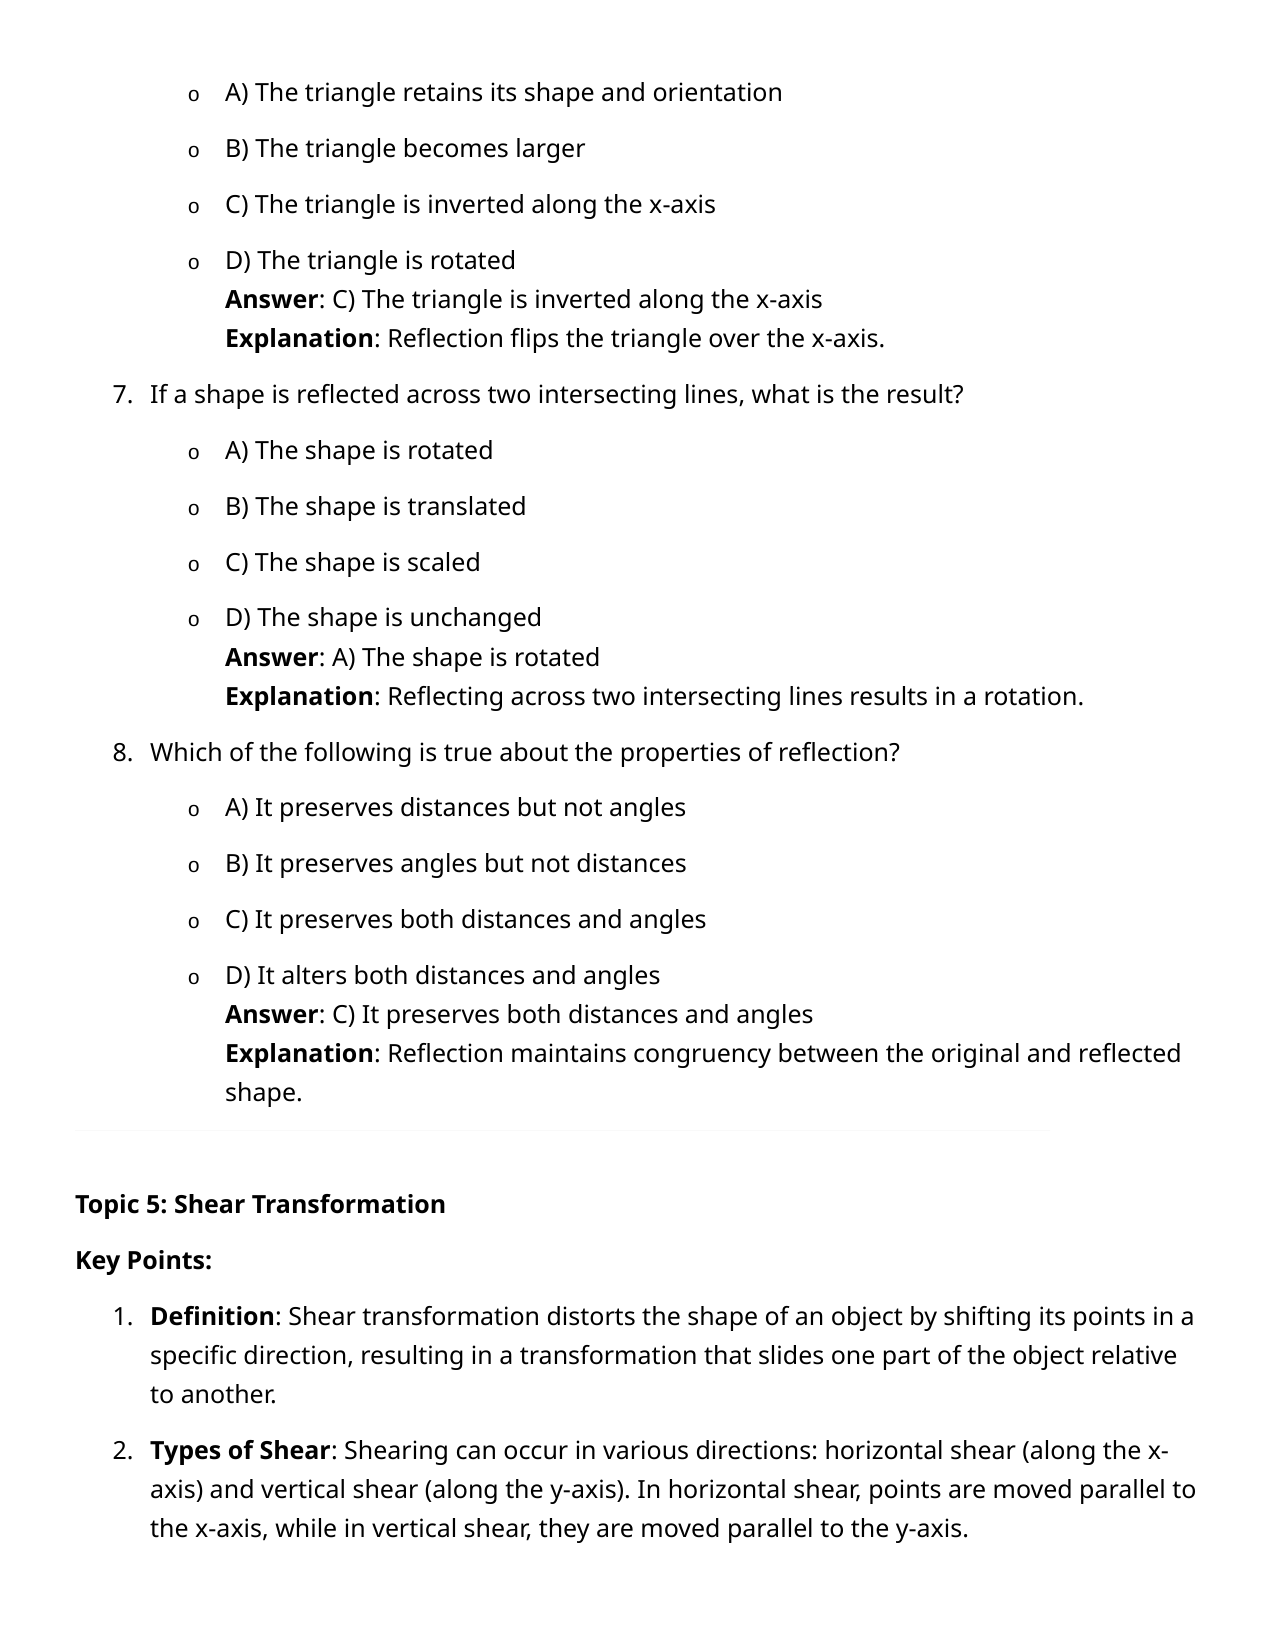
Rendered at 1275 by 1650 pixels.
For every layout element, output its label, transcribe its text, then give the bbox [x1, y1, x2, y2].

list C) It preserves both distances and angles [187, 902, 1200, 936]
list D) The triangle is rotated Answer: C) The triangle is inverted along the x-axis Explanation: Reflection flips the triangle over the x-axis. [187, 242, 1200, 355]
list If a shape is reflected across two intersecting lines, what is the result? [112, 377, 1200, 411]
list D) It alters both distances and angles Answer: C) It preserves both distances and angles Explanation: Reflection maintains congruency between the original and reflected shape. [187, 957, 1200, 1109]
list Types of Shear: Shearing can occur in various directions: horizontal shear (along the x-axis) and vertical shear (along the y-axis). In horizontal shear, points are moved parallel to the x-axis, while in vertical shear, they are moved parallel to the y-axis. [112, 1432, 1200, 1545]
list B) The triangle becomes larger [187, 131, 1200, 165]
list A) The triangle retains its shape and orientation [187, 75, 1200, 109]
list A) It preserves distances but not angles [187, 790, 1200, 824]
list Which of the following is true about the properties of reflection? [112, 734, 1200, 768]
list C) The shape is scaled [187, 544, 1200, 578]
list D) The shape is unchanged Answer: A) The shape is rotated Explanation: Reflecting across two intersecting lines results in a rotation. [187, 600, 1200, 712]
list B) The shape is translated [187, 488, 1200, 522]
list B) It preserves angles but not distances [187, 846, 1200, 880]
text Topic 5: Shear Transformation [75, 1187, 1200, 1221]
list C) The triangle is inverted along the x-axis [187, 187, 1200, 221]
list Definition: Shear transformation distorts the shape of an object by shifting its points in a specific direction, resulting in a transformation that slides one part of the object relative to another. [112, 1298, 1200, 1411]
text Key Points: [75, 1242, 1200, 1277]
list A) The shape is rotated [187, 432, 1200, 467]
